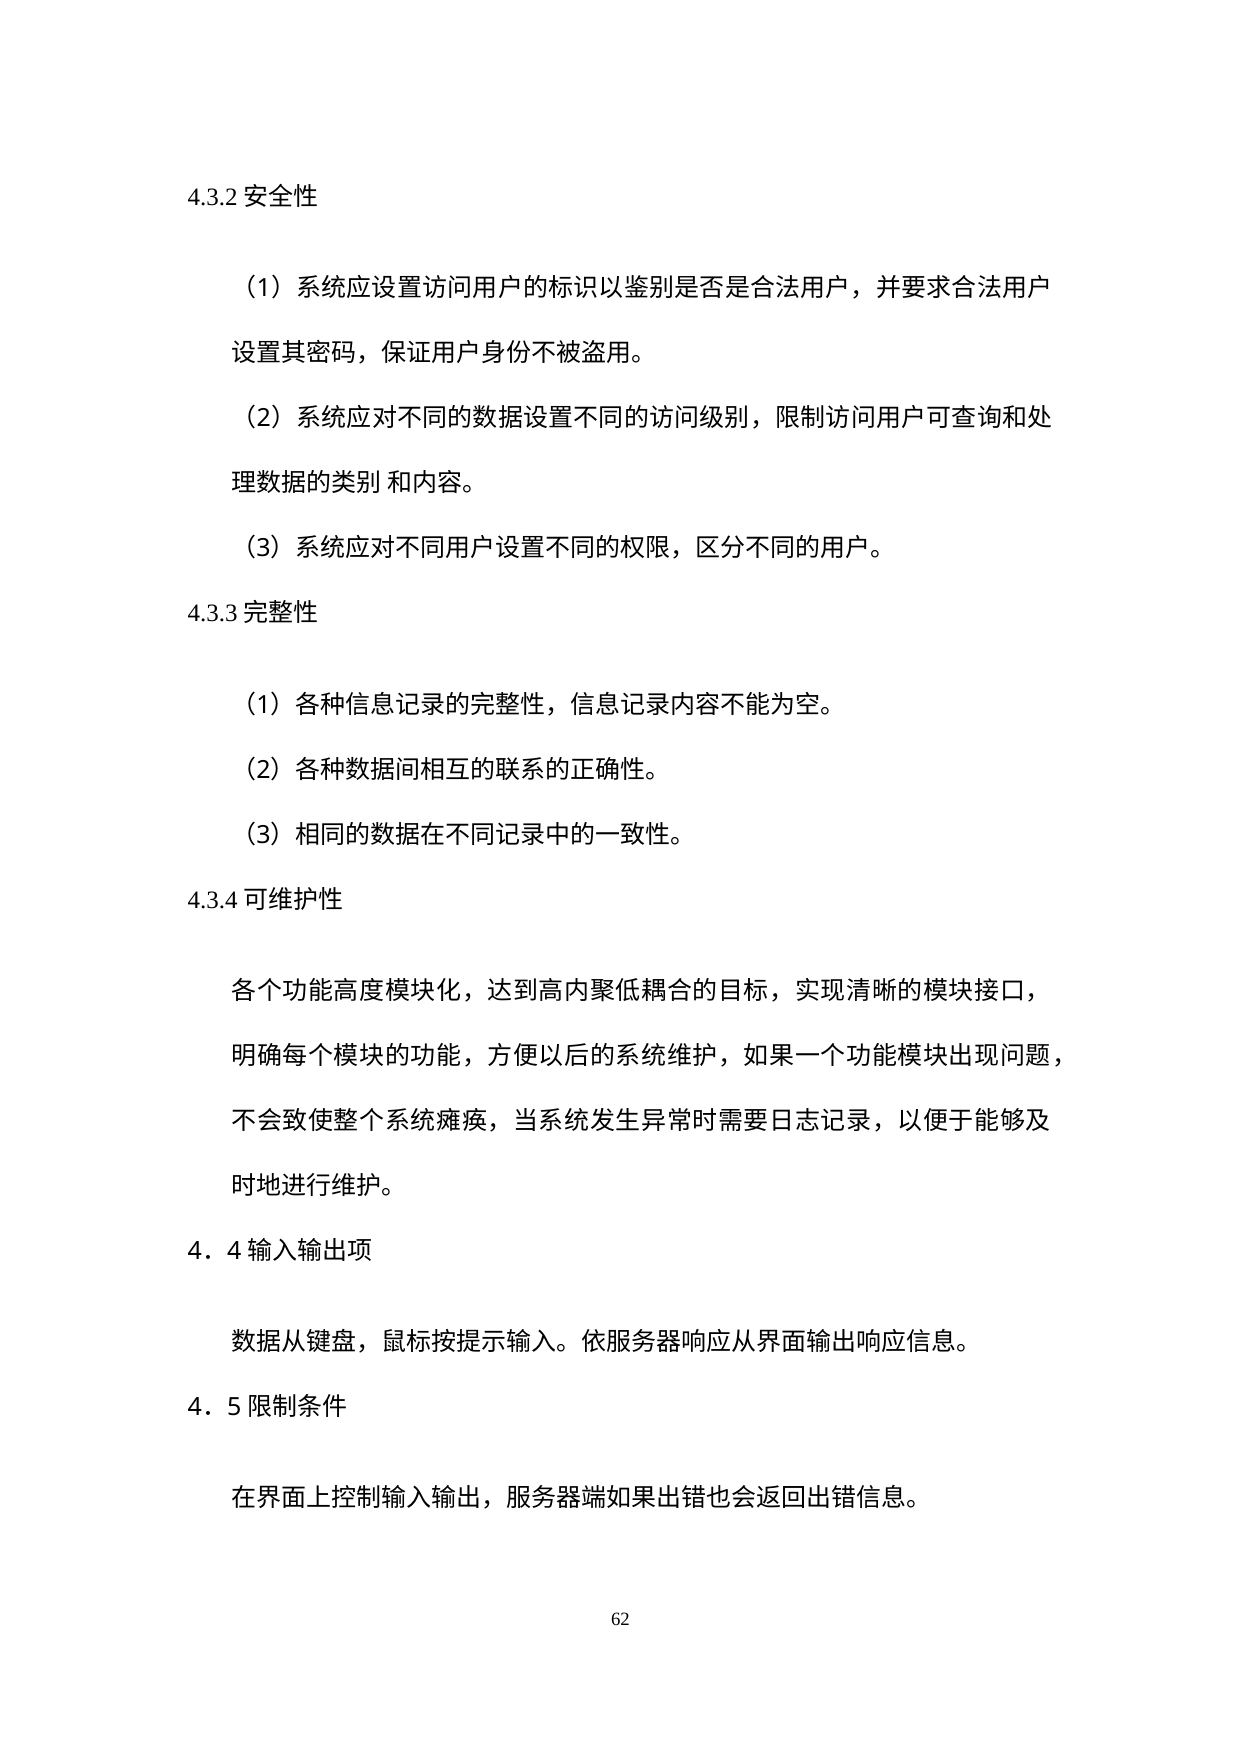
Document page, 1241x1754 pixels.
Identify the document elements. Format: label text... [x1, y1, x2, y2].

subtitle 4.3.3 完整性 [187, 578, 1053, 643]
text 数据从键盘，鼠标按提示输入。依服务器响应从界面输出响应信息。 [187, 1307, 1053, 1372]
text （2）系统应对不同的数据设置不同的访问级别，限制访问用户可查询和处理数据的类别 和内容。 [231, 383, 1053, 513]
subtitle 4．4 输入输出项 [187, 1216, 1053, 1281]
text （2）各种数据间相互的联系的正确性。 [187, 735, 1053, 800]
text （1）系统应设置访问用户的标识以鉴别是否是合法用户，并要求合法用户设置其密码，保证用户身份不被盗用。 [231, 253, 1053, 383]
subtitle 4.3.2 安全性 [187, 162, 1053, 227]
text （3）系统应对不同用户设置不同的权限，区分不同的用户。 [187, 513, 1053, 578]
text （1）各种信息记录的完整性，信息记录内容不能为空。 [187, 670, 1053, 735]
text 在界面上控制输入输出，服务器端如果出错也会返回出错信息。 [187, 1463, 1053, 1528]
subtitle 4.3.4 可维护性 [187, 865, 1053, 930]
text 各个功能高度模块化，达到高内聚低耦合的目标，实现清晰的模块接口，明确每个模块的功能，方便以后的系统维护，如果一个功能模块出现问题，不会致使整个系统瘫痪，当系统发生异常时需要日志记录，以便于能够及时地进行维护。 [231, 956, 1053, 1216]
subtitle 4．5 限制条件 [187, 1372, 1053, 1437]
text （3）相同的数据在不同记录中的一致性。 [187, 800, 1053, 865]
